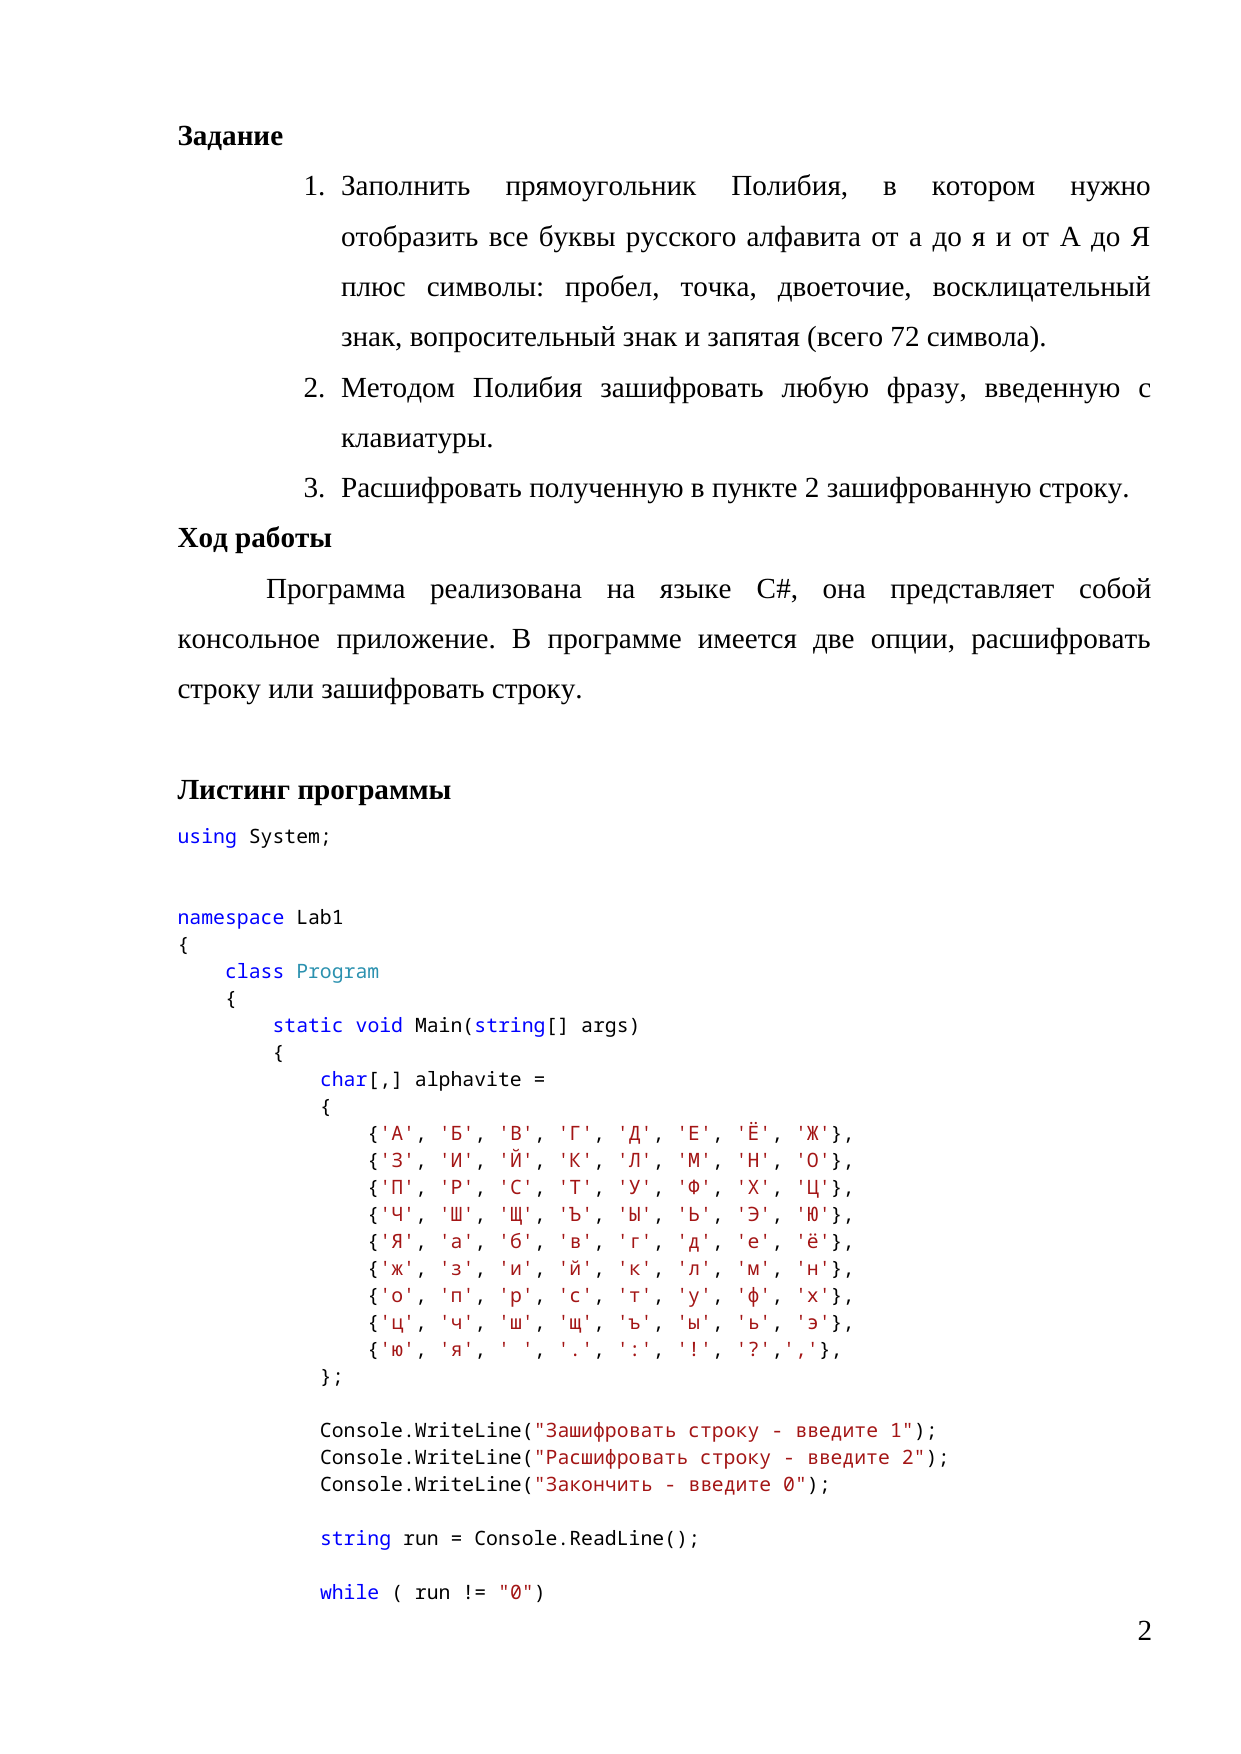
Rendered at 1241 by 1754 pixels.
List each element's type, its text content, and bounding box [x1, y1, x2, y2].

text { [177, 930, 1152, 957]
text while ( run != "0") [177, 1578, 1152, 1605]
text Console.WriteLine("Закончить - введите 0"); [177, 1470, 1152, 1497]
text {'ю', 'я', ' ', '.', ':', '!', '?',','}, [177, 1335, 1152, 1362]
text { [177, 1092, 1152, 1119]
list Методом Полибия зашифровать любую фразу, введенную с клавиатуры. [303, 370, 1152, 453]
text {'Ч', 'Ш', 'Щ', 'Ъ', 'Ы', 'Ь', 'Э', 'Ю'}, [177, 1200, 1152, 1227]
text { [177, 1038, 1152, 1065]
text class Program [177, 957, 1152, 984]
text {'ц', 'ч', 'ш', 'щ', 'ъ', 'ы', 'ь', 'э'}, [177, 1308, 1152, 1335]
text static void Main(string[] args) [177, 1011, 1152, 1038]
text Console.WriteLine("Зашифровать строку - введите 1"); [177, 1416, 1152, 1443]
text Console.WriteLine("Расшифровать строку - введите 2"); [177, 1443, 1152, 1470]
subtitle Задание [177, 118, 1152, 152]
list Расшифровать полученную в пункте 2 зашифрованную строку. [303, 470, 1152, 504]
text namespace Lab1 [177, 903, 1152, 930]
subtitle Листинг программы [177, 772, 1152, 806]
text {'Я', 'а', 'б', 'в', 'г', 'д', 'е', 'ё'}, [177, 1227, 1152, 1254]
text }; [177, 1362, 1152, 1389]
text string run = Console.ReadLine(); [177, 1524, 1152, 1551]
list Заполнить прямоугольник Полибия, в котором нужно отобразить все буквы русского алфавита от а до я и от А до Я плюс символы: пробел, точка, двоеточие, восклицательный знак, вопросительный знак и запятая (всего 72 символа). [303, 168, 1152, 353]
text {'А', 'Б', 'В', 'Г', 'Д', 'Е', 'Ё', 'Ж'}, [177, 1119, 1152, 1146]
text {'ж', 'з', 'и', 'й', 'к', 'л', 'м', 'н'}, [177, 1254, 1152, 1281]
text {'З', 'И', 'Й', 'К', 'Л', 'М', 'Н', 'О'}, [177, 1146, 1152, 1173]
text Программа реализована на языке C#, она представляет собой консольное приложение. В программе имеется две опции, расшифровать строку или зашифровать строку. [177, 571, 1152, 705]
text { [177, 984, 1152, 1011]
text {'о', 'п', 'р', 'с', 'т', 'у', 'ф', 'х'}, [177, 1281, 1152, 1308]
text char[,] alphavite = [177, 1065, 1152, 1092]
text Ход работы [177, 521, 1152, 554]
text {'П', 'Р', 'С', 'Т', 'У', 'Ф', 'Х', 'Ц'}, [177, 1173, 1152, 1200]
text using System; [177, 822, 1152, 849]
